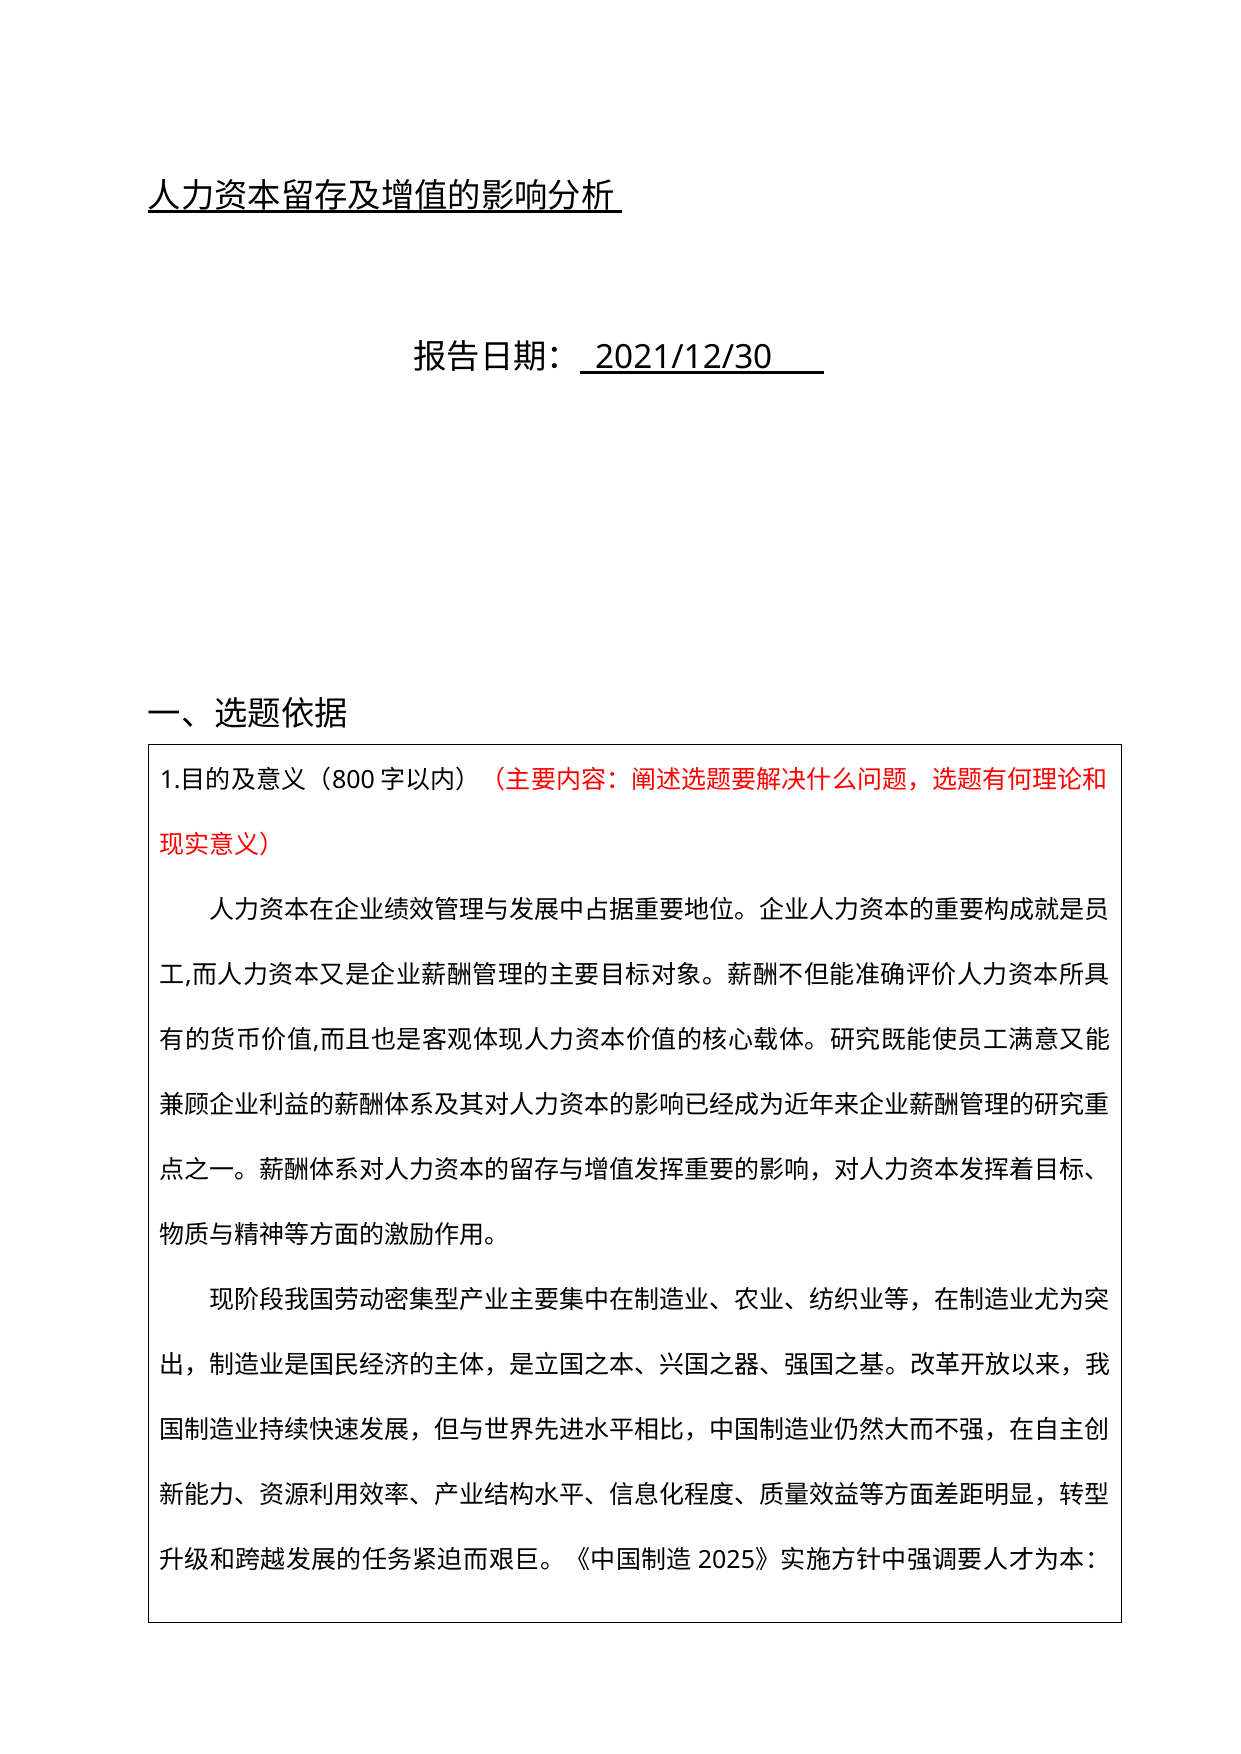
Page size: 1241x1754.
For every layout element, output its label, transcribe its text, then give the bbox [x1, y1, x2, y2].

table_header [149, 745, 1121, 1622]
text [148, 161, 1122, 226]
text 报告日期： 2021/12/30 [148, 322, 1122, 387]
text 一、选题依据 [148, 679, 1122, 744]
